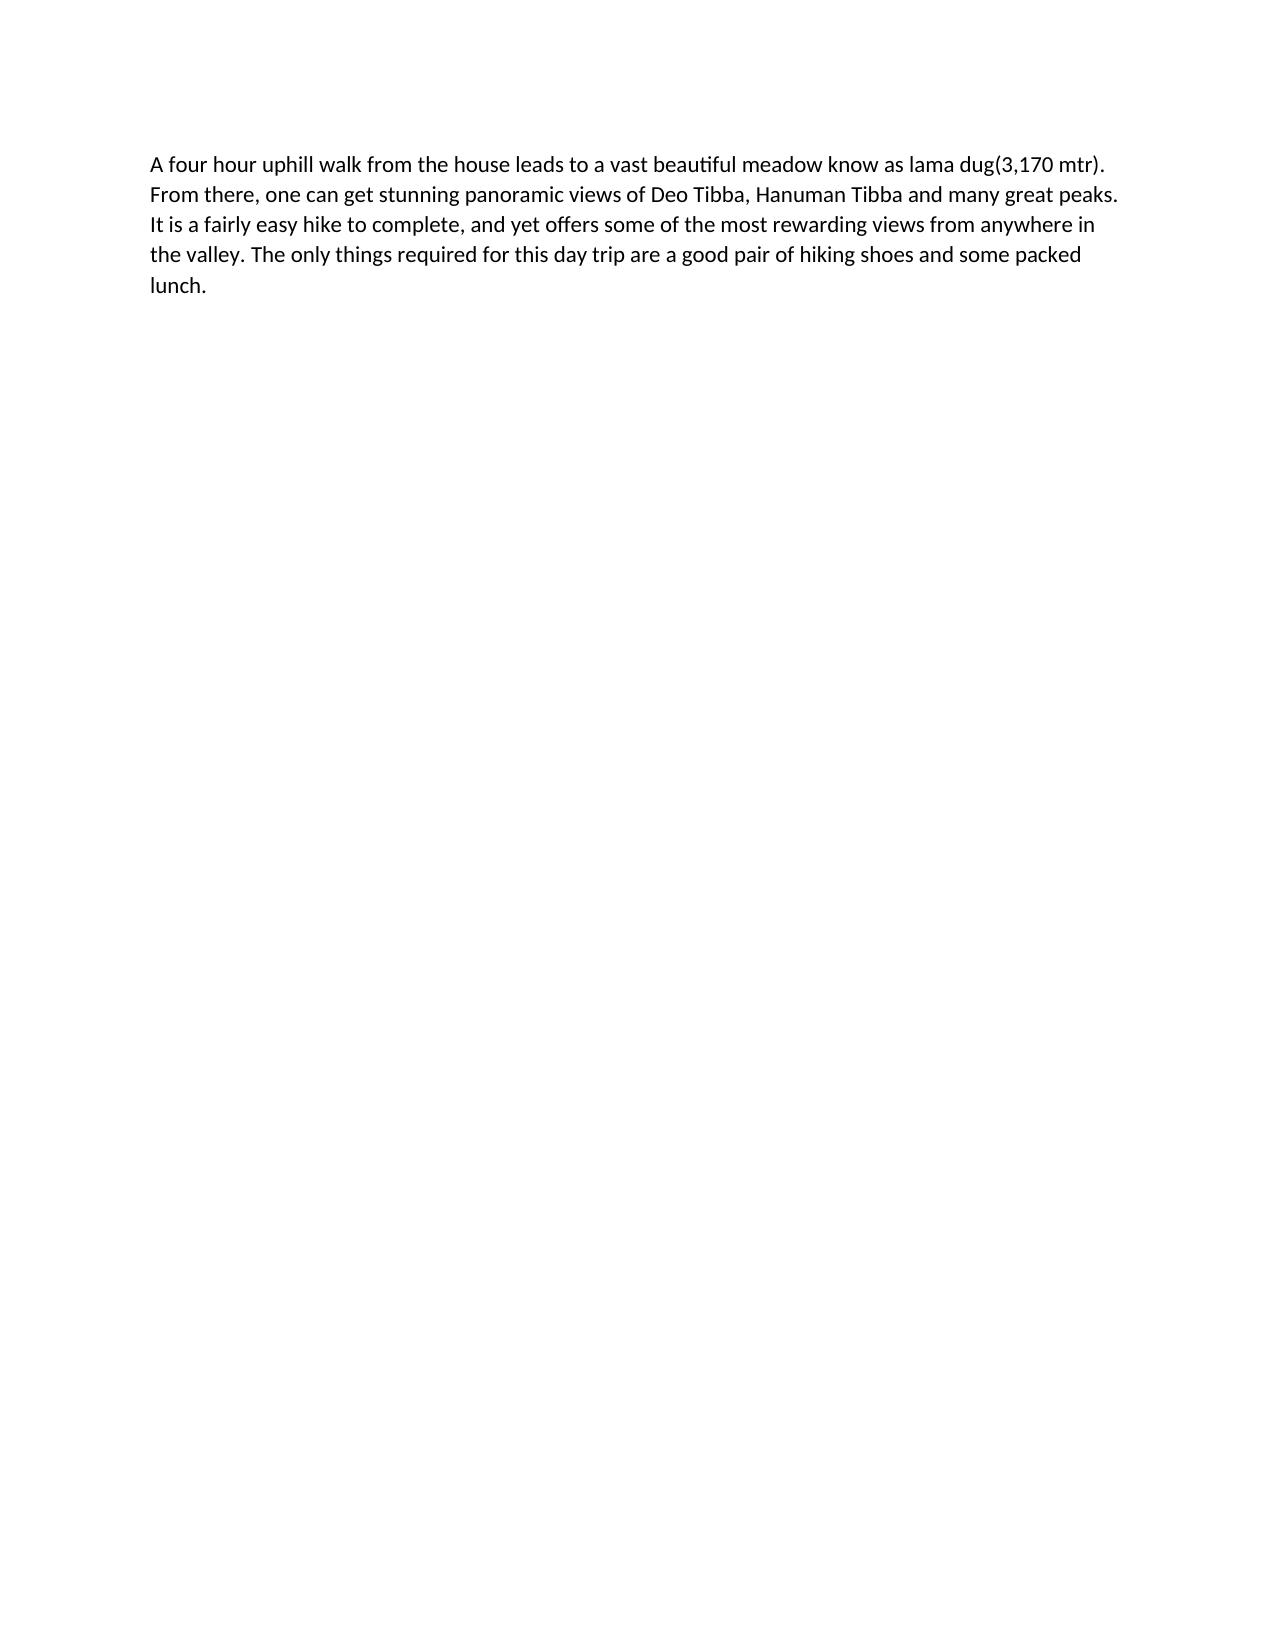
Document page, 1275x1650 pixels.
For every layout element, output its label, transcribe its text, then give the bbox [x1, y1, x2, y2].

text A four hour uphill walk from the house leads to a vast beautiful meadow know as lama dug(3,170 mtr). From there, one can get stunning panoramic views of Deo Tibba, Hanuman Tibba and many great peaks. It is a fairly easy hike to complete, and yet offers some of the most rewarding views from anywhere in the valley. The only things required for this day trip are a good pair of hiking shoes and some packed lunch. [150, 150, 1125, 299]
